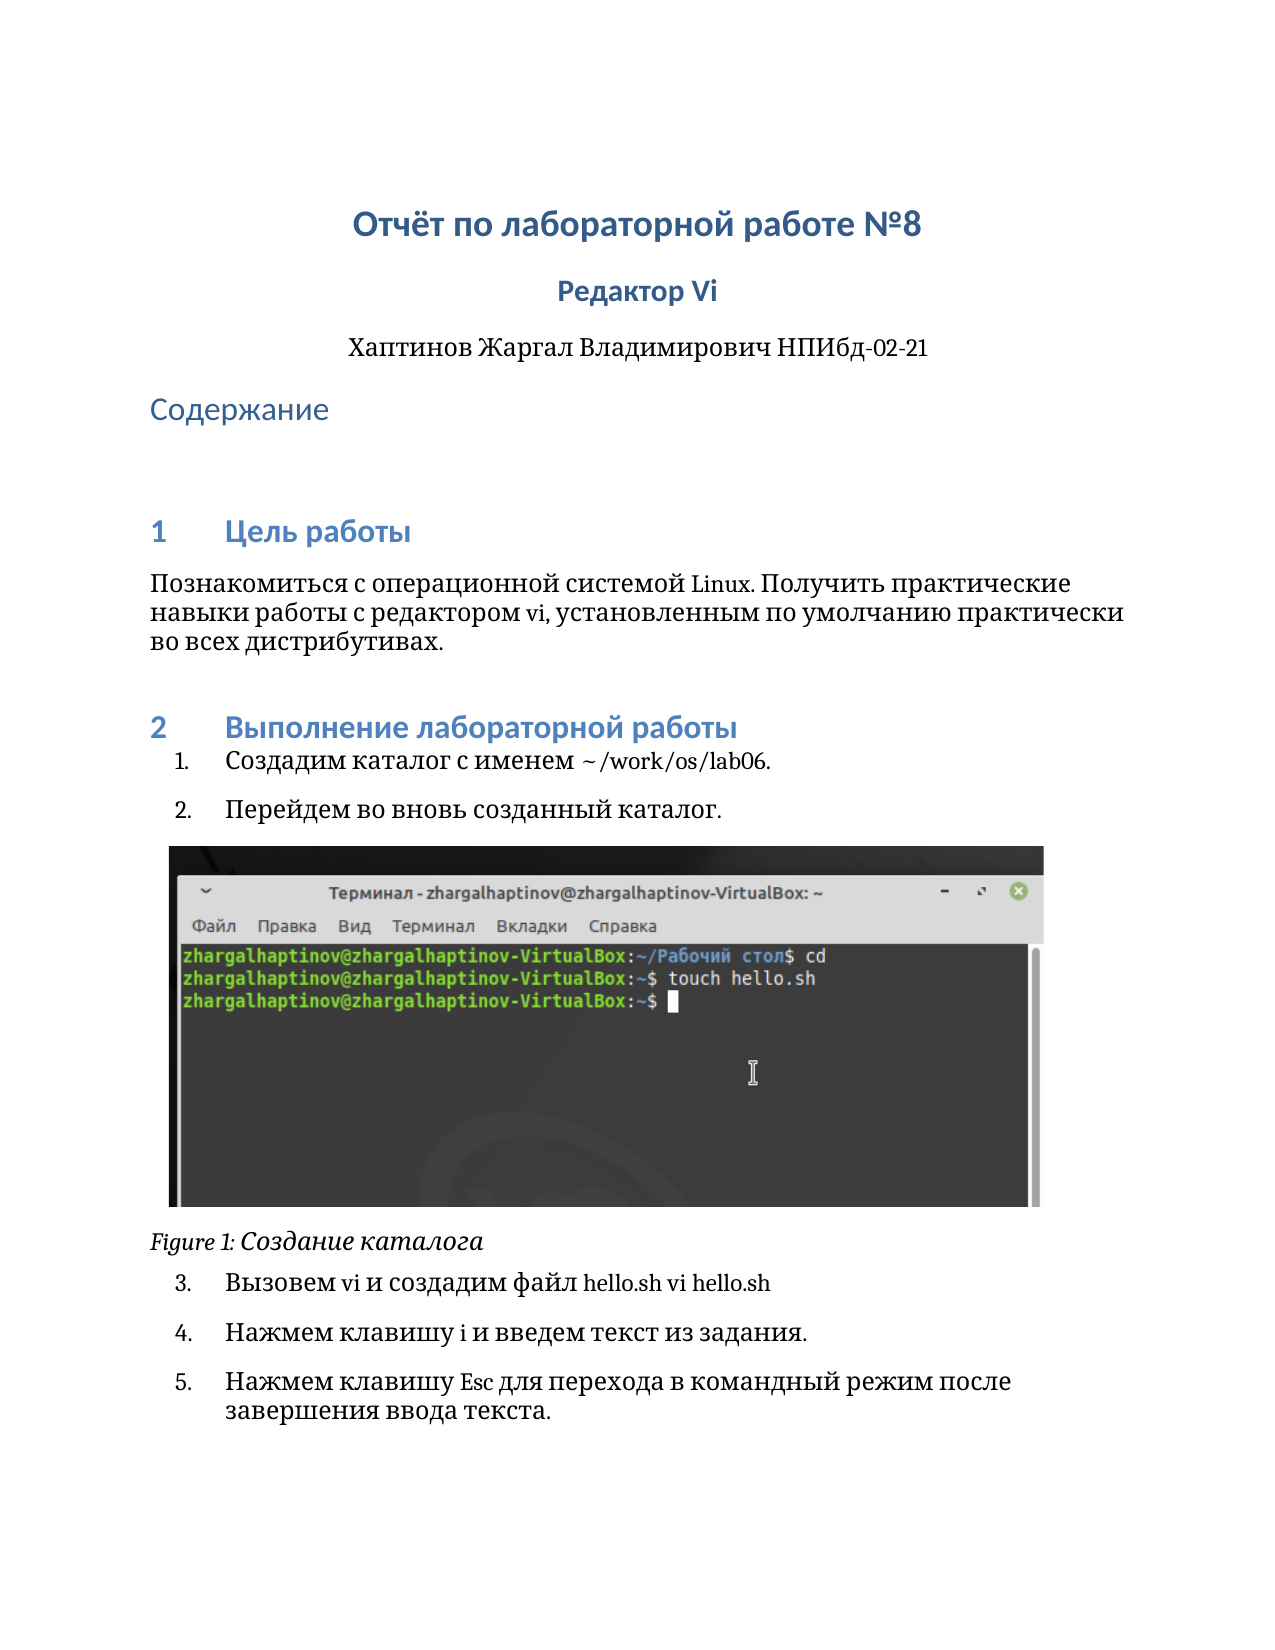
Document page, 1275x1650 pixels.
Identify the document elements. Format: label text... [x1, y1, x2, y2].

subtitle 1 Цель работы [150, 510, 1125, 551]
list Перейдем во вновь созданный каталог. [175, 796, 1125, 825]
list Вызовем vi и создадим файл hello.sh vi hello.sh [175, 1269, 1125, 1298]
text Познакомиться с операционной системой Linux. Получить практические навыки работы с редактором vi, установленным по умолчанию практически во всех дистрибутивах. [150, 570, 1125, 656]
picture [168, 846, 1044, 1207]
text Figure 1: Создание каталога [150, 1228, 1125, 1257]
title Отчёт по лабораторной работе №8 [150, 200, 1125, 246]
text Хаптинов Жаргал Владимирович НПИбд-02-21 [150, 334, 1125, 363]
list Создадим каталог с именем ~/work/os/lab06. [175, 747, 1125, 776]
list Нажмем клавишу Esc для перехода в командный режим после завершения ввода текста. [175, 1368, 1125, 1426]
list Нажмем клавишу i и введем текст из задания. [175, 1319, 1125, 1347]
subtitle 2 Выполнение лабораторной работы [150, 706, 1125, 747]
subtitle Редактор Vi [150, 271, 1125, 309]
